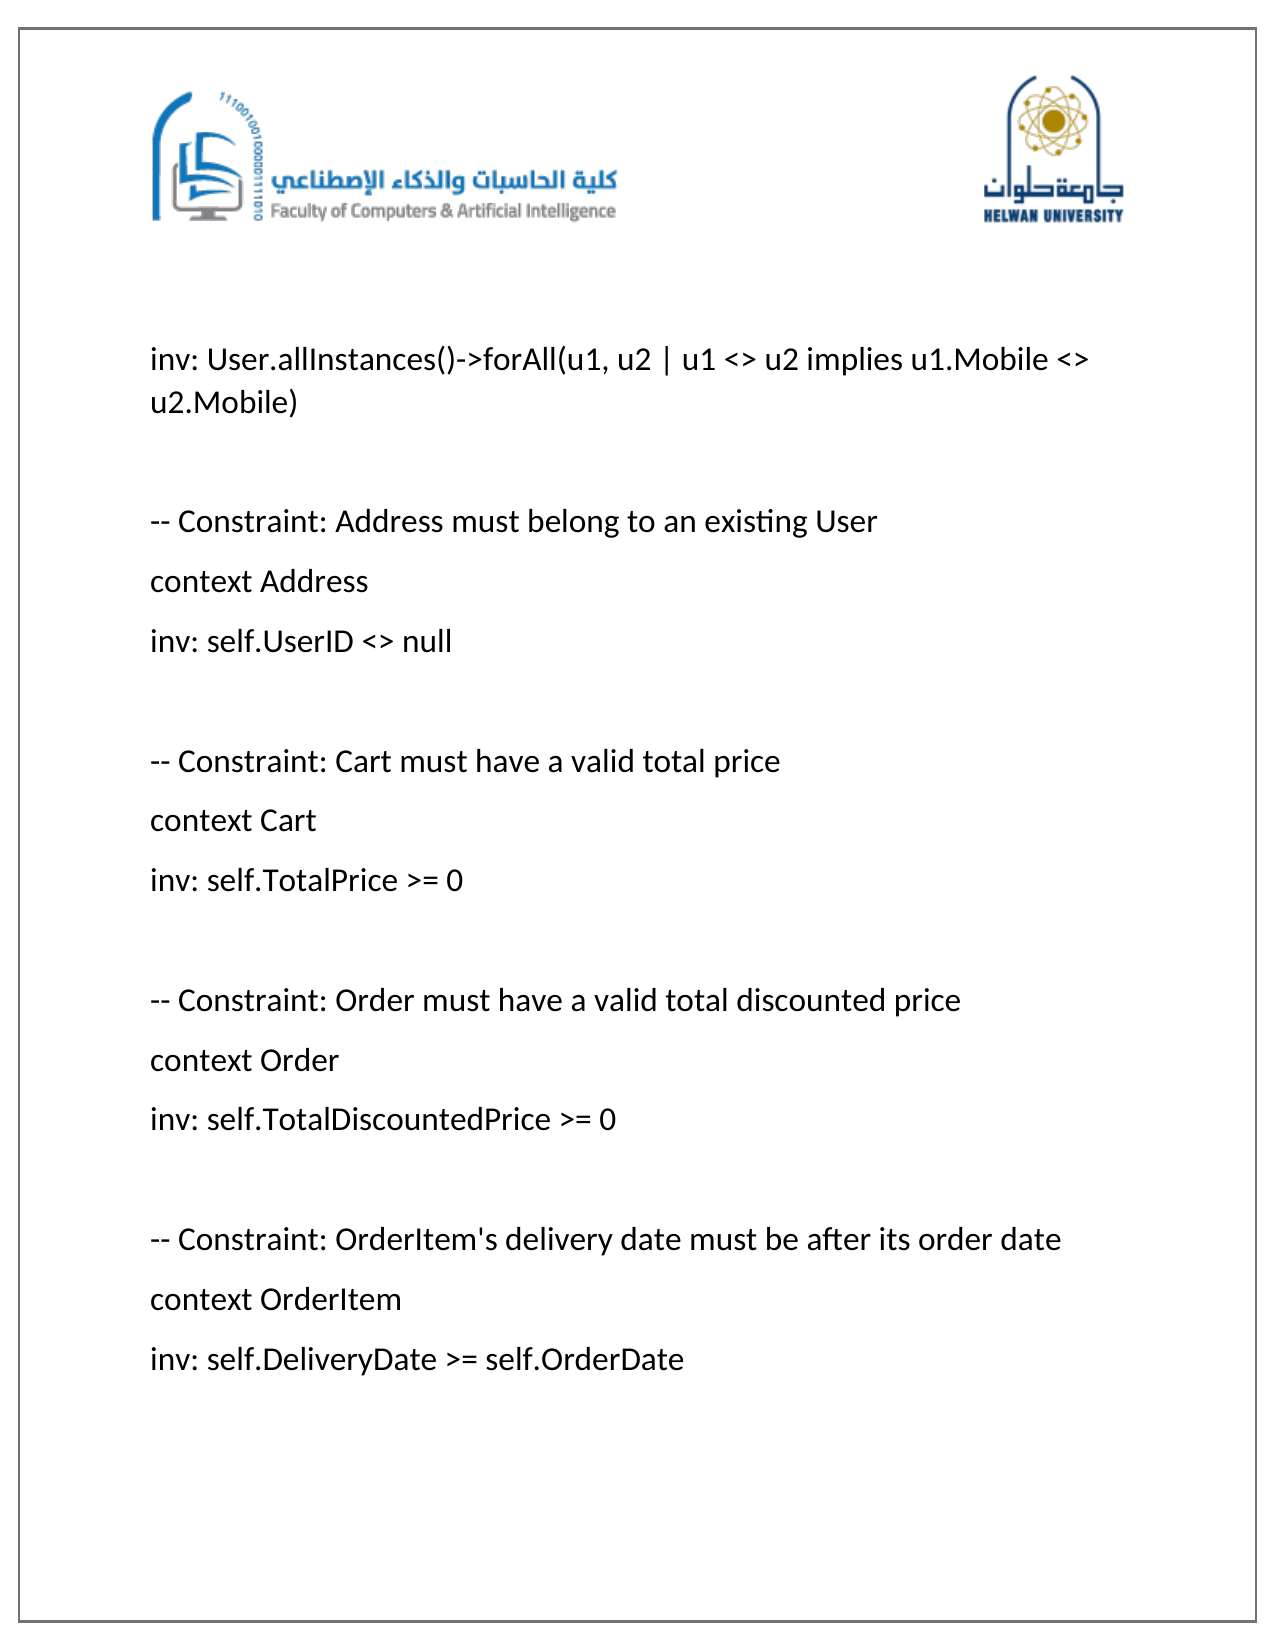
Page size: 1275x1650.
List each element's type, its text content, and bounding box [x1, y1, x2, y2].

text inv: self.UserID <> null [150, 620, 1125, 661]
text inv: self.DeliveryDate >= self.OrderDate [150, 1337, 1125, 1378]
text -- Constraint: Cart must have a valid total price [150, 739, 1125, 780]
text context Cart [150, 799, 1125, 840]
text -- Constraint: Order must have a valid total discounted price [150, 979, 1125, 1019]
text -- Constraint: Address must belong to an existing User [150, 500, 1125, 541]
picture [150, 90, 619, 224]
text -- Constraint: OrderItem's delivery date must be after its order date [150, 1218, 1125, 1259]
text inv: User.allInstances()->forAll(u1, u2 | u1 <> u2 implies u1.Mobile <> u2.Mobile) [150, 338, 1125, 422]
text inv: self.TotalDiscountedPrice >= 0 [150, 1098, 1125, 1139]
text context Order [150, 1038, 1125, 1079]
text context OrderItem [150, 1278, 1125, 1318]
text context Address [150, 560, 1125, 601]
text inv: self.TotalPrice >= 0 [150, 859, 1125, 900]
picture [983, 75, 1125, 224]
